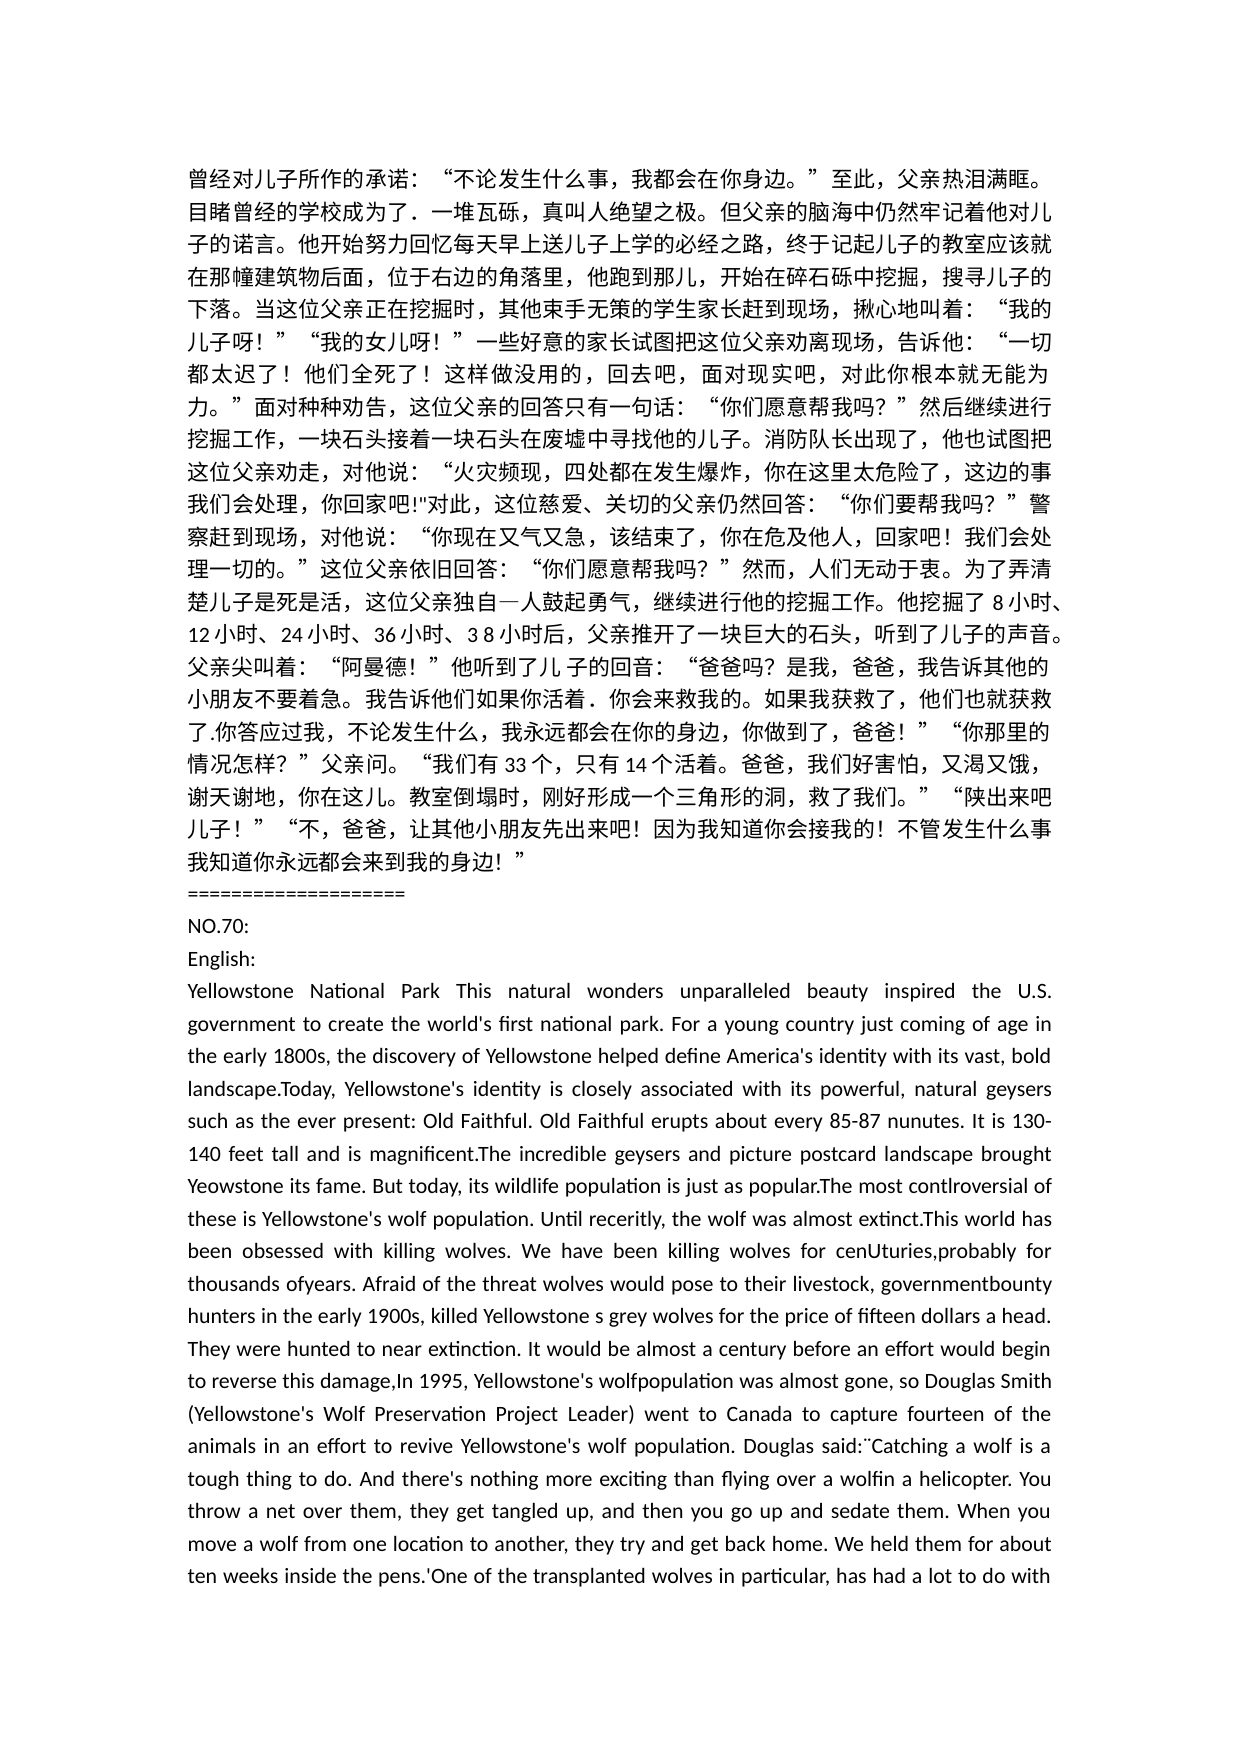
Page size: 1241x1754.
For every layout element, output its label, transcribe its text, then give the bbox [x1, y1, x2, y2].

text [187, 974, 1053, 1592]
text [187, 162, 1053, 877]
text NO.70: [187, 909, 1053, 942]
text ==================== [187, 877, 1053, 909]
text English: [187, 942, 1053, 974]
